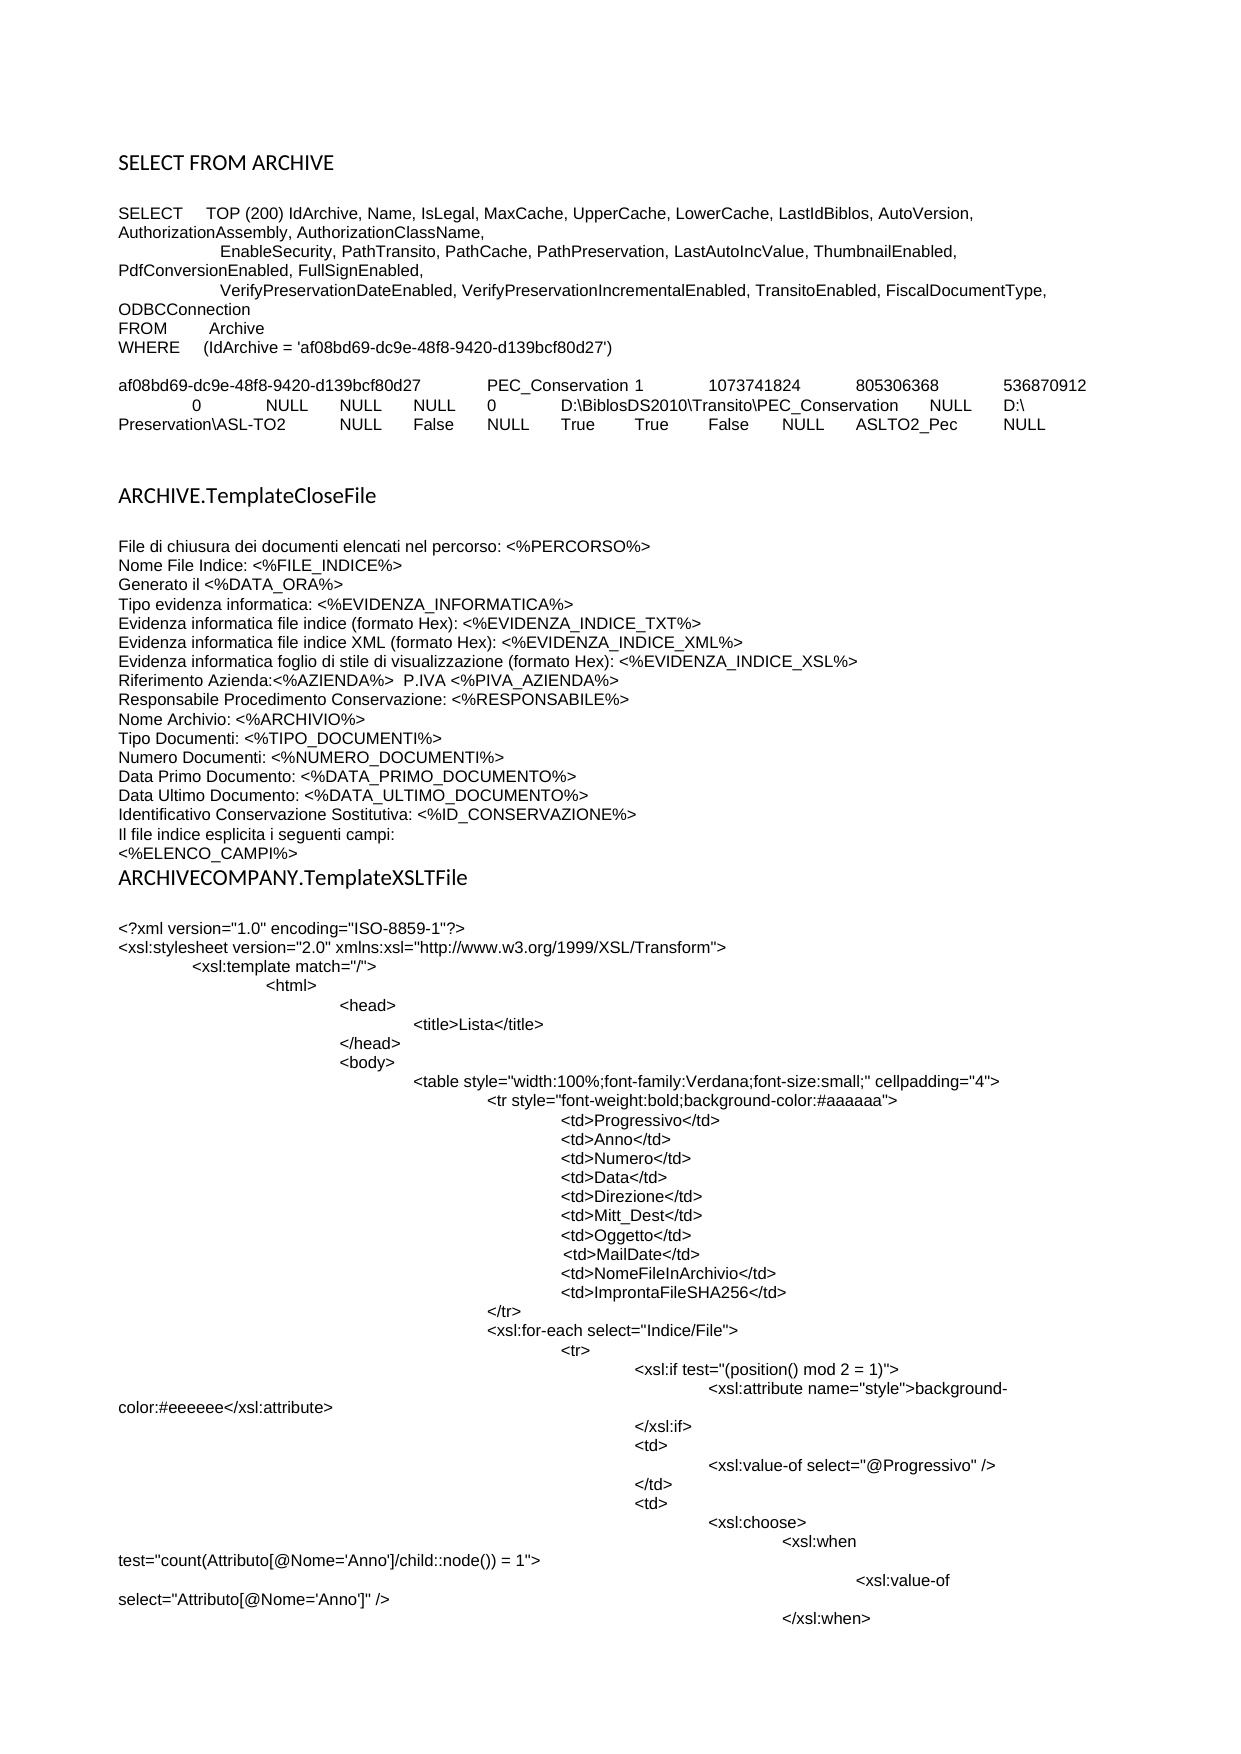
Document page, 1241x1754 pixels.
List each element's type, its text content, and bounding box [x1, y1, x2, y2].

text SELECT TOP (200) IdArchive, Name, IsLegal, MaxCache, UpperCache, LowerCache, LastIdBiblos, AutoVersion, AuthorizationAssembly, AuthorizationClassName, [118, 204, 1122, 242]
text </xsl:when> [118, 1609, 1122, 1628]
text Numero Documenti: <%NUMERO_DOCUMENTI%> [118, 748, 1122, 767]
text Evidenza informatica file indice (formato Hex): <%EVIDENZA_INDICE_TXT%> [118, 613, 1122, 633]
text Tipo evidenza informatica: <%EVIDENZA_INFORMATICA%> [118, 594, 1122, 613]
text <xsl:value-of select="@Progressivo" /> [118, 1455, 1122, 1474]
text Il file indice esplicita i seguenti campi: [118, 824, 1122, 843]
text <td>Oggetto</td> [118, 1225, 1122, 1244]
text <tr style="font-weight:bold;background-color:#aaaaaa"> [118, 1091, 1122, 1110]
text Data Ultimo Documento: <%DATA_ULTIMO_DOCUMENTO%> [118, 786, 1122, 805]
text <table style="width:100%;font-family:Verdana;font-size:small;" cellpadding="4"> [118, 1072, 1122, 1091]
text <xsl:choose> [118, 1513, 1122, 1532]
text </tr> [118, 1302, 1122, 1321]
text Identificativo Conservazione Sostitutiva: <%ID_CONSERVAZIONE%> [118, 805, 1122, 824]
text <td>Progressivo</td> [118, 1110, 1122, 1129]
text <td>MailDate</td> [118, 1244, 1122, 1264]
text Nome Archivio: <%ARCHIVIO%> [118, 709, 1122, 728]
text Evidenza informatica foglio di stile di visualizzazione (formato Hex): <%EVIDENZA_INDICE_XSL%> [118, 652, 1122, 671]
text <td>Numero</td> [118, 1149, 1122, 1168]
text Responsabile Procedimento Conservazione: <%RESPONSABILE%> [118, 690, 1122, 709]
text <title>Lista</title> [118, 1014, 1122, 1034]
text <xsl:for-each select="Indice/File"> [118, 1321, 1122, 1340]
text <td> [118, 1494, 1122, 1513]
text Riferimento Azienda:<%AZIENDA%> P.IVA <%PIVA_AZIENDA%> [118, 671, 1122, 690]
text Tipo Documenti: <%TIPO_DOCUMENTI%> [118, 728, 1122, 748]
text <xsl:value-of select="Attributo[@Nome='Anno']" /> [118, 1570, 1122, 1609]
text <td>Anno</td> [118, 1129, 1122, 1149]
text <%ELENCO_CAMPI%> [118, 843, 1122, 863]
text Evidenza informatica file indice XML (formato Hex): <%EVIDENZA_INDICE_XML%> [118, 633, 1122, 652]
text VerifyPreservationDateEnabled, VerifyPreservationIncrementalEnabled, TransitoEnabled, FiscalDocumentType, ODBCConnection [118, 280, 1122, 319]
text FROM Archive [118, 319, 1122, 338]
text <td>Data</td> [118, 1168, 1122, 1187]
text Nome File Indice: <%FILE_INDICE%> [118, 556, 1122, 575]
text <?xml version="1.0" encoding="ISO-8859-1"?> [118, 919, 1122, 938]
text <td>Direzione</td> [118, 1187, 1122, 1206]
text <td> [118, 1436, 1122, 1455]
text </xsl:if> [118, 1417, 1122, 1436]
text ARCHIVE.TemplateCloseFile [118, 481, 1122, 509]
text <tr> [118, 1340, 1122, 1359]
text af08bd69-dc9e-48f8-9420-d139bcf80d27 PEC_Conservation 1 1073741824 805306368 536870912 0 NULL NULL NULL 0 D:\BiblosDS2010\Transito\PEC_Conservation NULL D:\Preservation\ASL-TO2 NULL False NULL True True False NULL ASLTO2_Pec NULL [118, 376, 1122, 434]
text <td>NomeFileInArchivio</td> [118, 1264, 1122, 1283]
text </td> [118, 1474, 1122, 1494]
text <xsl:when test="count(Attributo[@Nome='Anno']/child::node()) = 1"> [118, 1532, 1122, 1570]
text Generato il <%DATA_ORA%> [118, 575, 1122, 594]
text <xsl:template match="/"> [118, 957, 1122, 976]
text <html> [118, 976, 1122, 995]
text <head> [118, 995, 1122, 1014]
text <xsl:attribute name="style">background-color:#eeeeee</xsl:attribute> [118, 1379, 1122, 1417]
text <xsl:stylesheet version="2.0" xmlns:xsl="http://www.w3.org/1999/XSL/Transform"> [118, 938, 1122, 957]
text <td>Mitt_Dest</td> [118, 1206, 1122, 1225]
text </head> [118, 1034, 1122, 1053]
text <body> [118, 1053, 1122, 1072]
text <td>ImprontaFileSHA256</td> [118, 1283, 1122, 1302]
text <xsl:if test="(position() mod 2 = 1)"> [118, 1359, 1122, 1379]
text Data Primo Documento: <%DATA_PRIMO_DOCUMENTO%> [118, 767, 1122, 786]
text ARCHIVECOMPANY.TemplateXSLTFile [118, 863, 1122, 891]
text File di chiusura dei documenti elencati nel percorso: <%PERCORSO%> [118, 537, 1122, 556]
text WHERE (IdArchive = 'af08bd69-dc9e-48f8-9420-d139bcf80d27') [118, 338, 1122, 357]
text SELECT FROM ARCHIVE [118, 148, 1122, 176]
text EnableSecurity, PathTransito, PathCache, PathPreservation, LastAutoIncValue, ThumbnailEnabled, PdfConversionEnabled, FullSignEnabled, [118, 242, 1122, 280]
